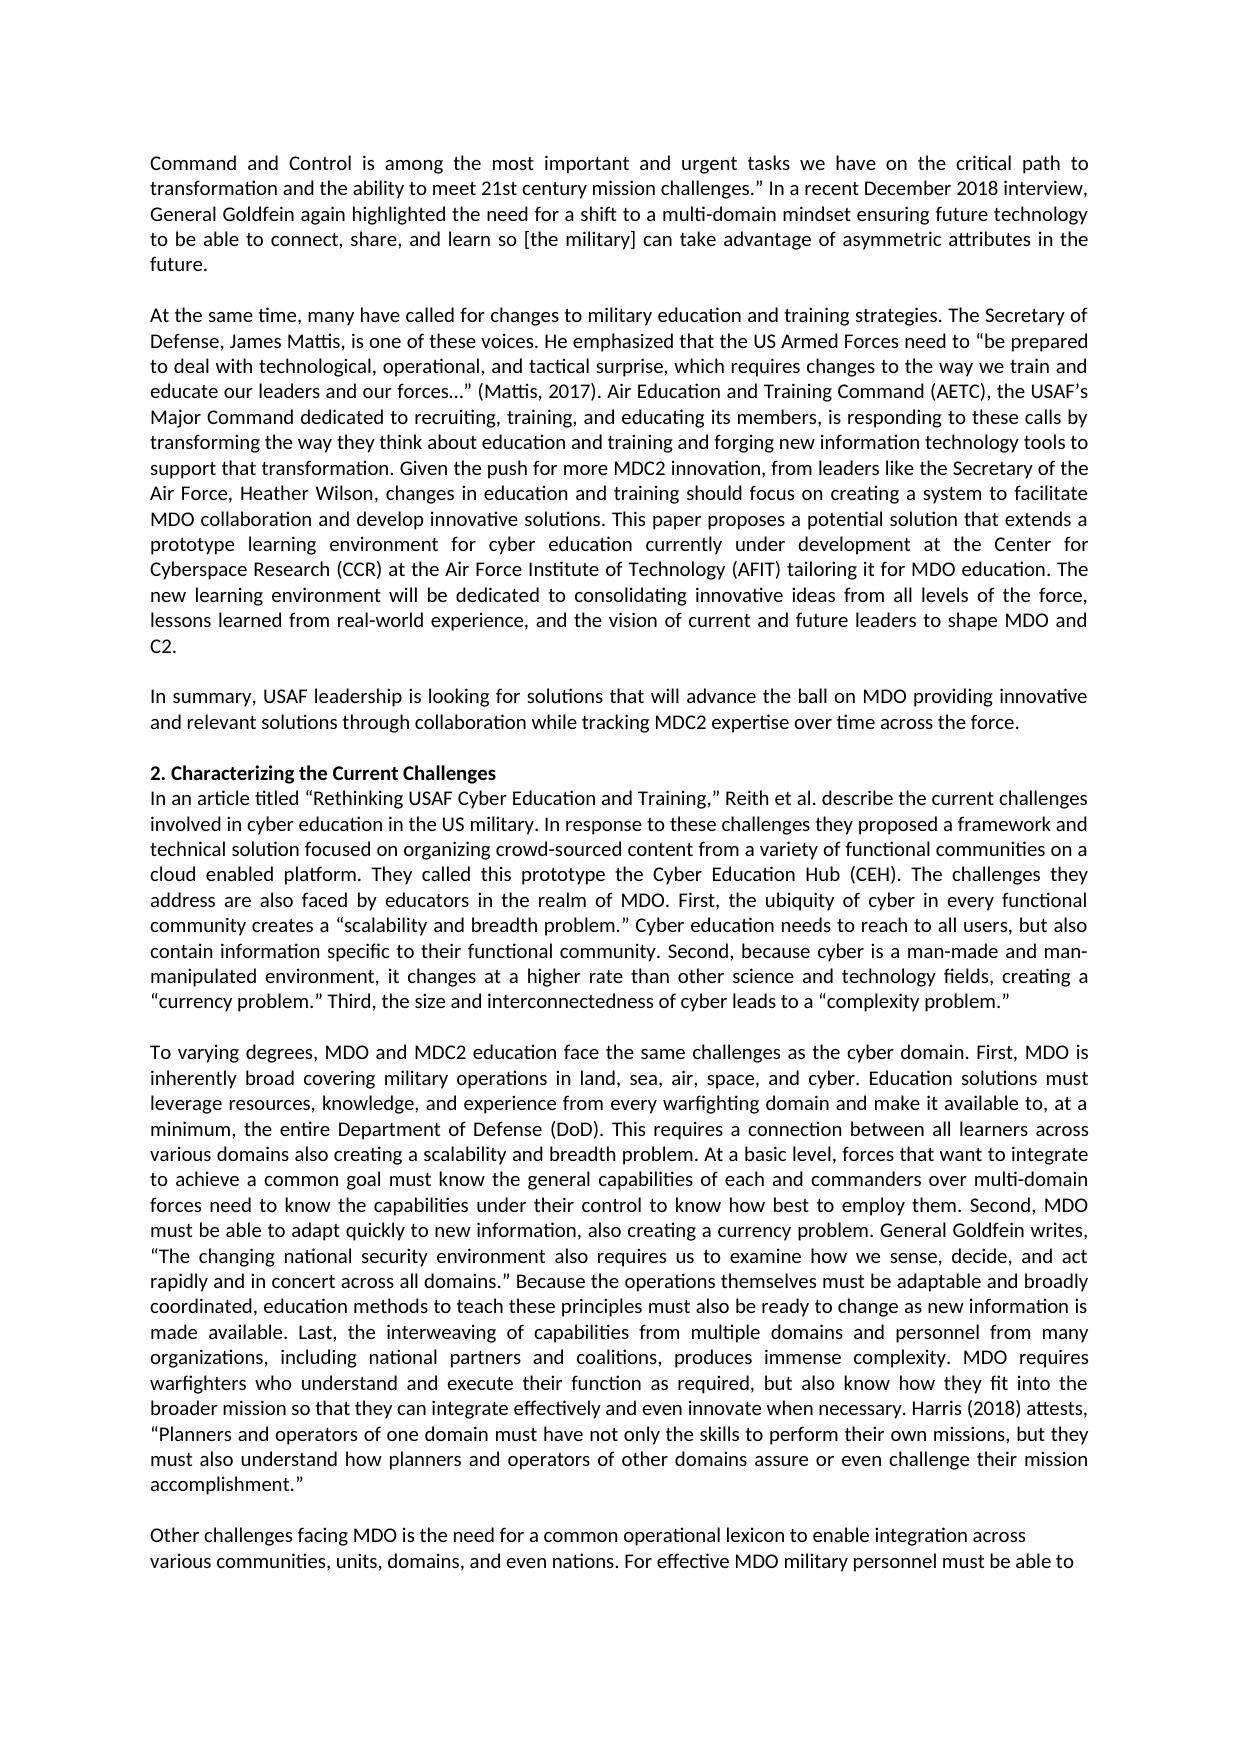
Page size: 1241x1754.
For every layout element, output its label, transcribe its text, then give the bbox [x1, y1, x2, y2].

text To varying degrees, MDO and MDC2 education face the same challenges as the cyber domain. First, MDO is inherently broad covering military operations in land, sea, air, space, and cyber. Education solutions must leverage resources, knowledge, and experience from every warfighting domain and make it available to, at a minimum, the entire Department of Defense (DoD). This requires a connection between all learners across various domains also creating a scalability and breadth problem. At a basic level, forces that want to integrate to achieve a common goal must know the general capabilities of each and commanders over multi-domain forces need to know the capabilities under their control to know how best to employ them. Second, MDO must be able to adapt quickly to new information, also creating a currency problem. General Goldfein writes, “The changing national security environment also requires us to examine how we sense, decide, and act rapidly and in concert across all domains.” Because the operations themselves must be adaptable and broadly coordinated, education methods to teach these principles must also be ready to change as new information is made available. Last, the interweaving of capabilities from multiple domains and personnel from many organizations, including national partners and coalitions, produces immense complexity. MDO requires warfighters who understand and execute their function as required, but also know how they fit into the broader mission so that they can integrate effectively and even innovate when necessary. Harris (2018) attests, “Planners and operators of one domain must have not only the skills to perform their own missions, but they must also understand how planners and operators of other domains assure or even challenge their mission accomplishment.” [150, 1039, 1090, 1497]
text In an article titled “Rethinking USAF Cyber Education and Training,” Reith et al. describe the current challenges involved in cyber education in the US military. In response to these challenges they proposed a framework and technical solution focused on organizing crowd-sourced content from a variety of functional communities on a cloud enabled platform. They called this prototype the Cyber Education Hub (CEH). The challenges they address are also faced by educators in the realm of MDO. First, the ubiquity of cyber in every functional community creates a “scalability and breadth problem.” Cyber education needs to reach to all users, but also contain information specific to their functional community. Second, because cyber is a man-made and man-manipulated environment, it changes at a higher rate than other science and technology fields, creating a “currency problem.” Third, the size and interconnectedness of cyber leads to a “complexity problem.” [150, 785, 1090, 1014]
text In summary, USAF leadership is looking for solutions that will advance the ball on MDO providing innovative and relevant solutions through collaboration while tracking MDC2 expertise over time across the force. [150, 684, 1090, 734]
text 2. Characterizing the Current Challenges [150, 760, 1090, 785]
text At the same time, many have called for changes to military education and training strategies. The Secretary of Defense, James Mattis, is one of these voices. He emphasized that the US Armed Forces need to “be prepared to deal with technological, operational, and tactical surprise, which requires changes to the way we train and educate our leaders and our forces…” (Mattis, 2017). Air Education and Training Command (AETC), the USAF’s Major Command dedicated to recruiting, training, and educating its members, is responding to these calls by transforming the way they think about education and training and forging new information technology tools to support that transformation. Given the push for more MDC2 innovation, from leaders like the Secretary of the Air Force, Heather Wilson, changes in education and training should focus on creating a system to facilitate MDO collaboration and develop innovative solutions. This paper proposes a potential solution that extends a prototype learning environment for cyber education currently under development at the Center for Cyberspace Research (CCR) at the Air Force Institute of Technology (AFIT) tailoring it for MDO education. The new learning environment will be dedicated to consolidating innovative ideas from all levels of the force, lessons learned from real-world experience, and the vision of current and future leaders to shape MDO and C2. [150, 302, 1090, 658]
